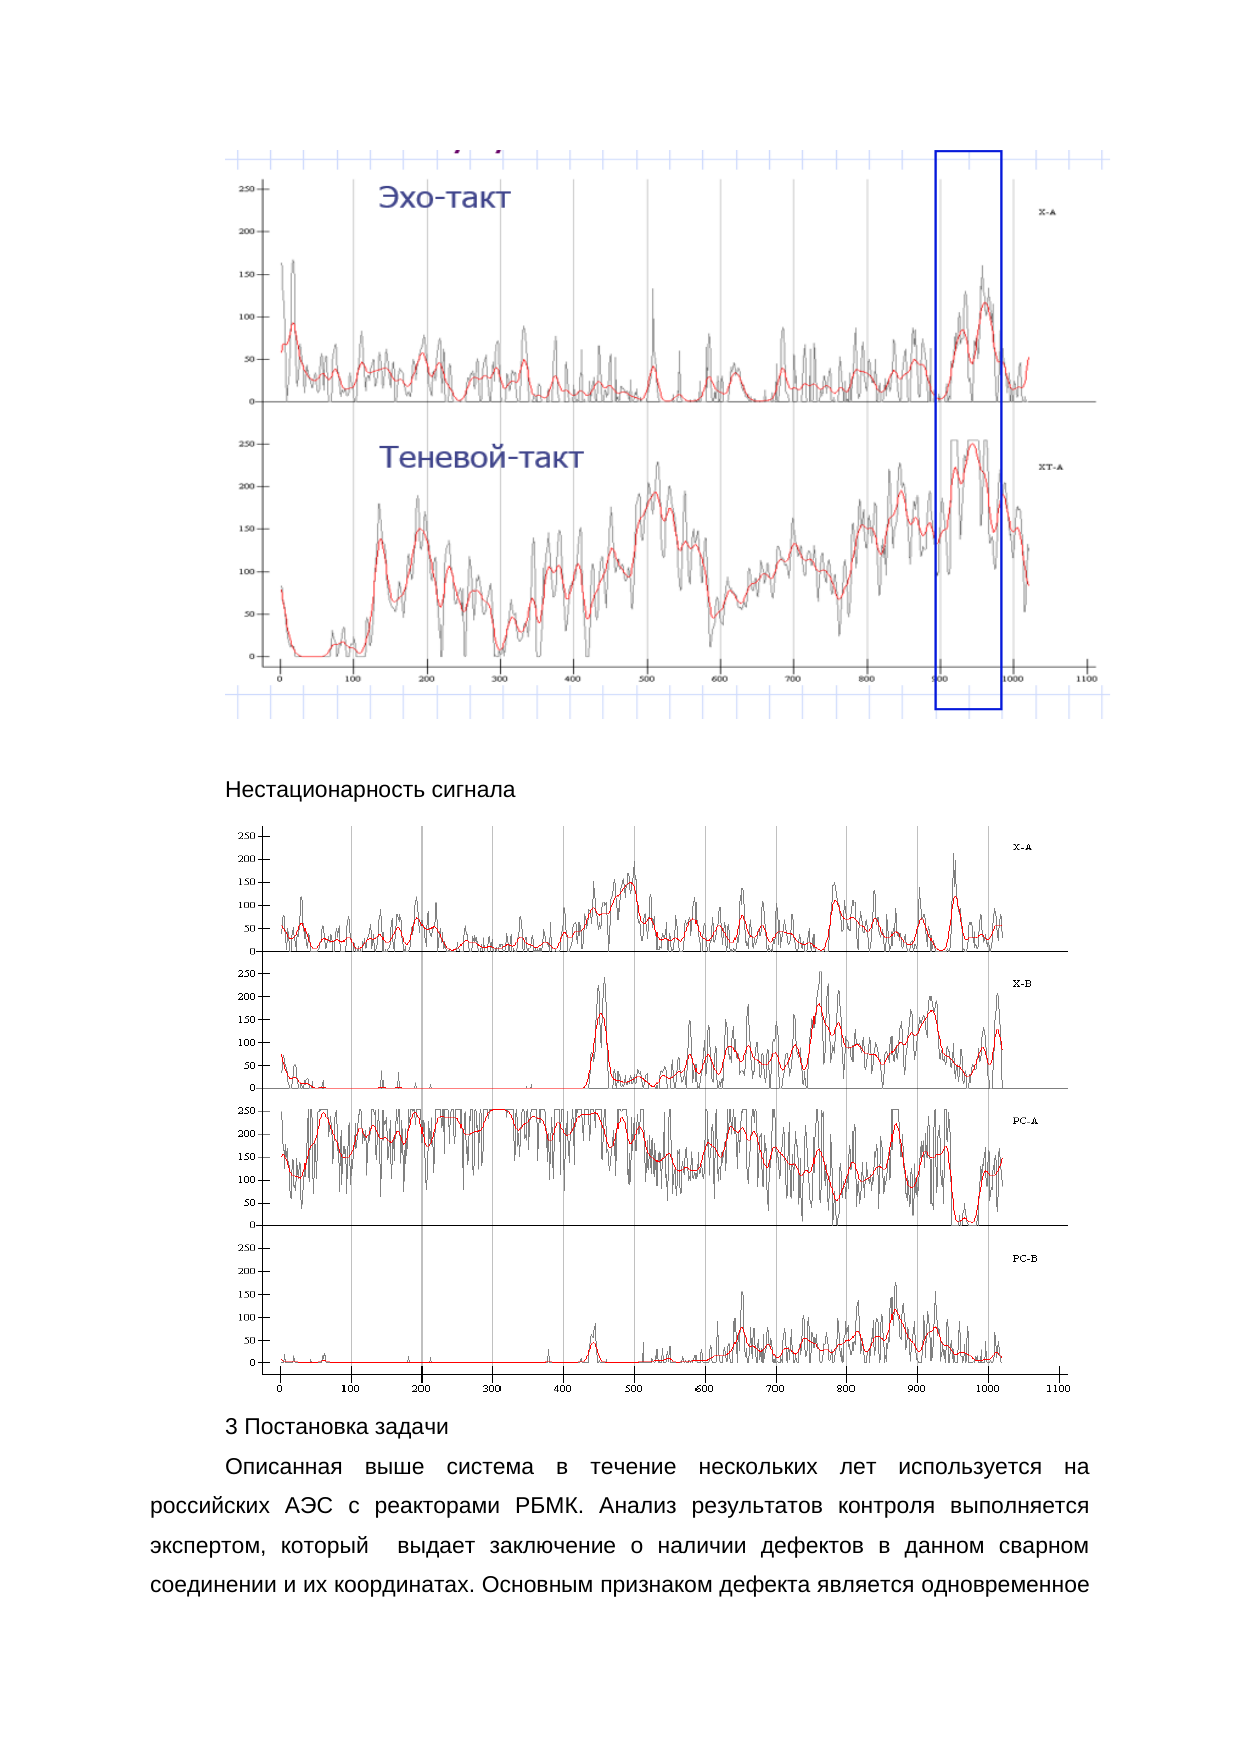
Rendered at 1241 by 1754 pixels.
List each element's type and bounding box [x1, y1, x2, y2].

picture [227, 815, 1088, 1396]
picture [225, 150, 1111, 719]
